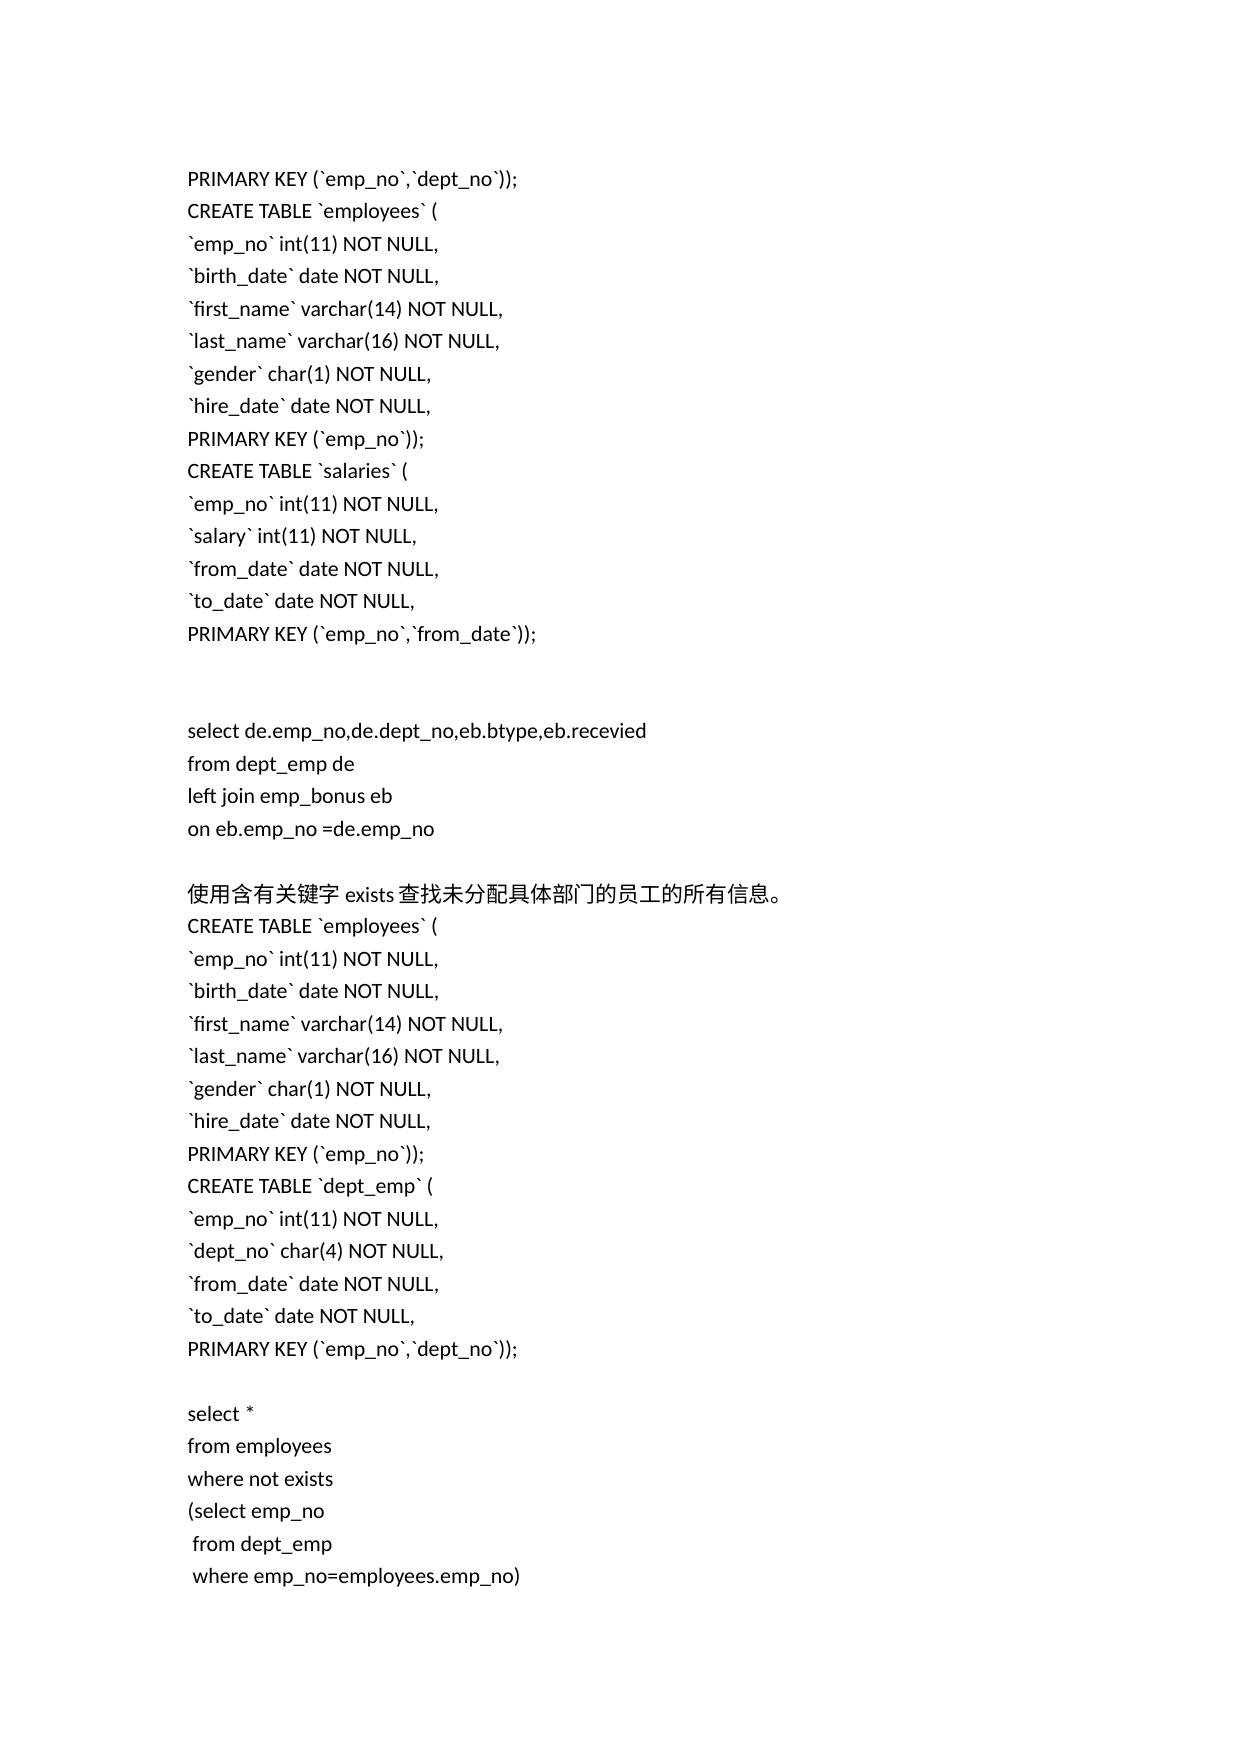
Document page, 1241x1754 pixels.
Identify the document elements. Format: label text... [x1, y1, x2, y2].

text on eb.emp_no =de.emp_no [187, 812, 1053, 844]
text from dept_emp [187, 1527, 1053, 1559]
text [187, 162, 1053, 649]
text where not exists [187, 1462, 1053, 1494]
text from dept_emp de [187, 747, 1053, 779]
text (select emp_no [187, 1494, 1053, 1527]
text 使用含有关键字exists查找未分配具体部门的员工的所有信息。 CREATE TABLE `employees` ( `emp_no` int(11) NOT NULL, `birth_date` date NOT NULL, `first_name` varchar(14) NOT NULL, `last_name` varchar(16) NOT NULL, `gender` char(1) NOT NULL, `hire_date` date NOT NULL, PRIMARY KEY (`emp_no`)); CREATE TABLE `dept_emp` ( `emp_no` int(11) NOT NULL, `dept_no` char(4) NOT NULL, `from_date` date NOT NULL, `to_date` date NOT NULL, PRIMARY KEY (`emp_no`,`dept_no`)); [187, 877, 1053, 1364]
text left join emp_bonus eb [187, 779, 1053, 812]
text from employees [187, 1429, 1053, 1462]
text where emp_no=employees.emp_no) [187, 1559, 1053, 1592]
text select de.emp_no,de.dept_no,eb.btype,eb.recevied [187, 714, 1053, 747]
text select * [187, 1397, 1053, 1429]
